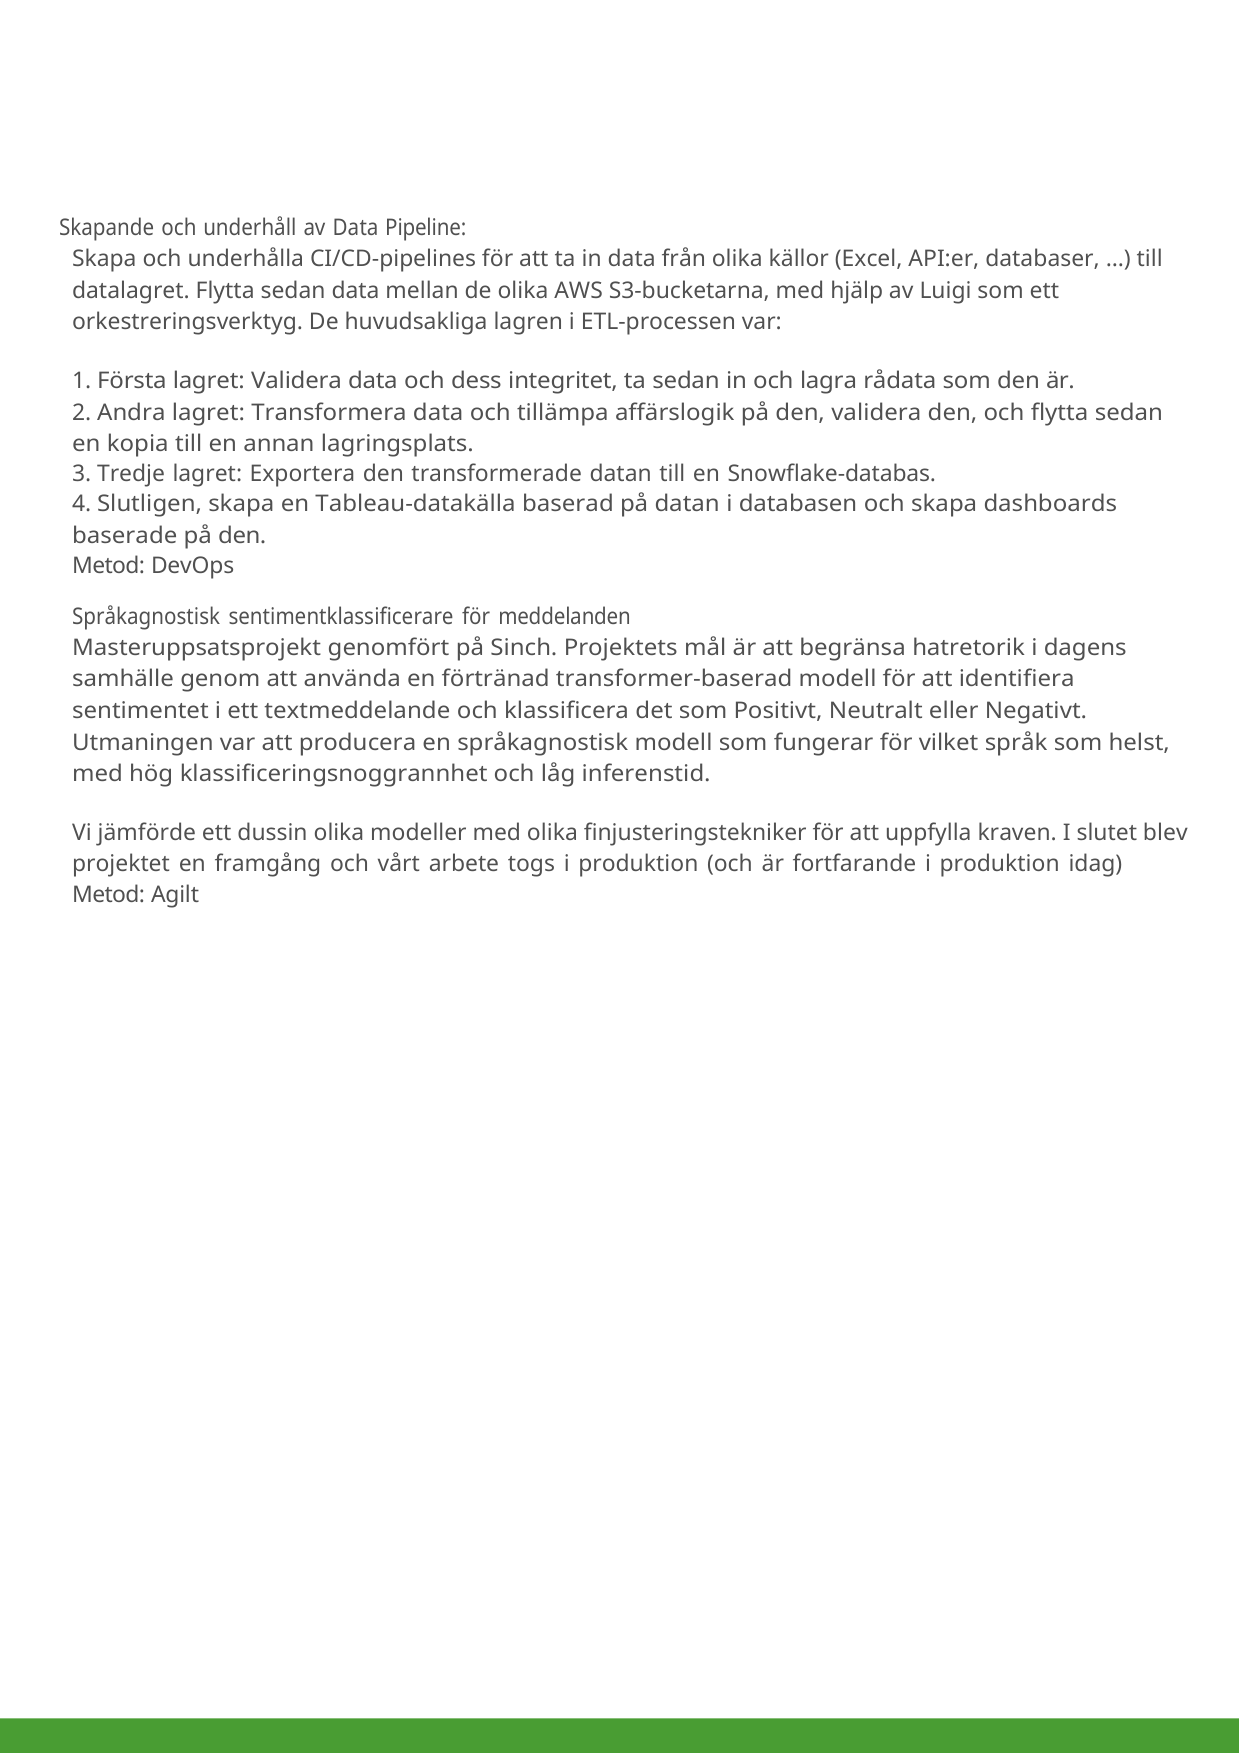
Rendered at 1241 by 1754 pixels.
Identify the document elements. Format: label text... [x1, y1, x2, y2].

text Skapande och underhåll av Data Pipeline: [59, 211, 1196, 242]
list Andra lagret: Transformera data och tillämpa affärslogik på den, validera den, och flytta sedan en kopia till en annan lagringsplats. [72, 396, 1175, 458]
text Masteruppsatsprojekt genomfört på Sinch. Projektets mål är att begränsa hatretorik i dagens samhälle genom att använda en förtränad transformer-baserad modell för att identifiera sentimentet i ett textmeddelande och klassificera det som Positivt, Neutralt eller Negativt. Utmaningen var att producera en språkagnostisk modell som fungerar för vilket språk som helst, med hög klassificeringsnoggrannhet och låg inferenstid. [72, 631, 1176, 788]
list Första lagret: Validera data och dess integritet, ta sedan in och lagra rådata som den är. [72, 364, 1196, 395]
list Tredje lagret: Exportera den transformerade datan till en Snowflake-databas. [72, 459, 1196, 486]
text Vi jämförde ett dussin olika modeller med olika finjusteringstekniker för att uppfylla kraven. I slutet blev projektet en framgång och vårt arbete togs i produktion (och är fortfarande i produktion idag) [72, 816, 1196, 878]
text Metod: Agilt [72, 879, 1196, 908]
text Språkagnostisk sentimentklassificerare för meddelanden [72, 599, 1196, 631]
list Slutligen, skapa en Tableau-datakälla baserad på datan i databasen och skapa dashboards baserade på den. [72, 487, 1182, 550]
text Metod: DevOps [72, 550, 1196, 580]
text Skapa och underhålla CI/CD-pipelines för att ta in data från olika källor (Excel, API:er, databaser, …) till datalagret. Flytta sedan data mellan de olika AWS S3-bucketarna, med hjälp av Luigi som ett orkestreringsverktyg. De huvudsakliga lagren i ETL-processen var: [72, 242, 1196, 337]
